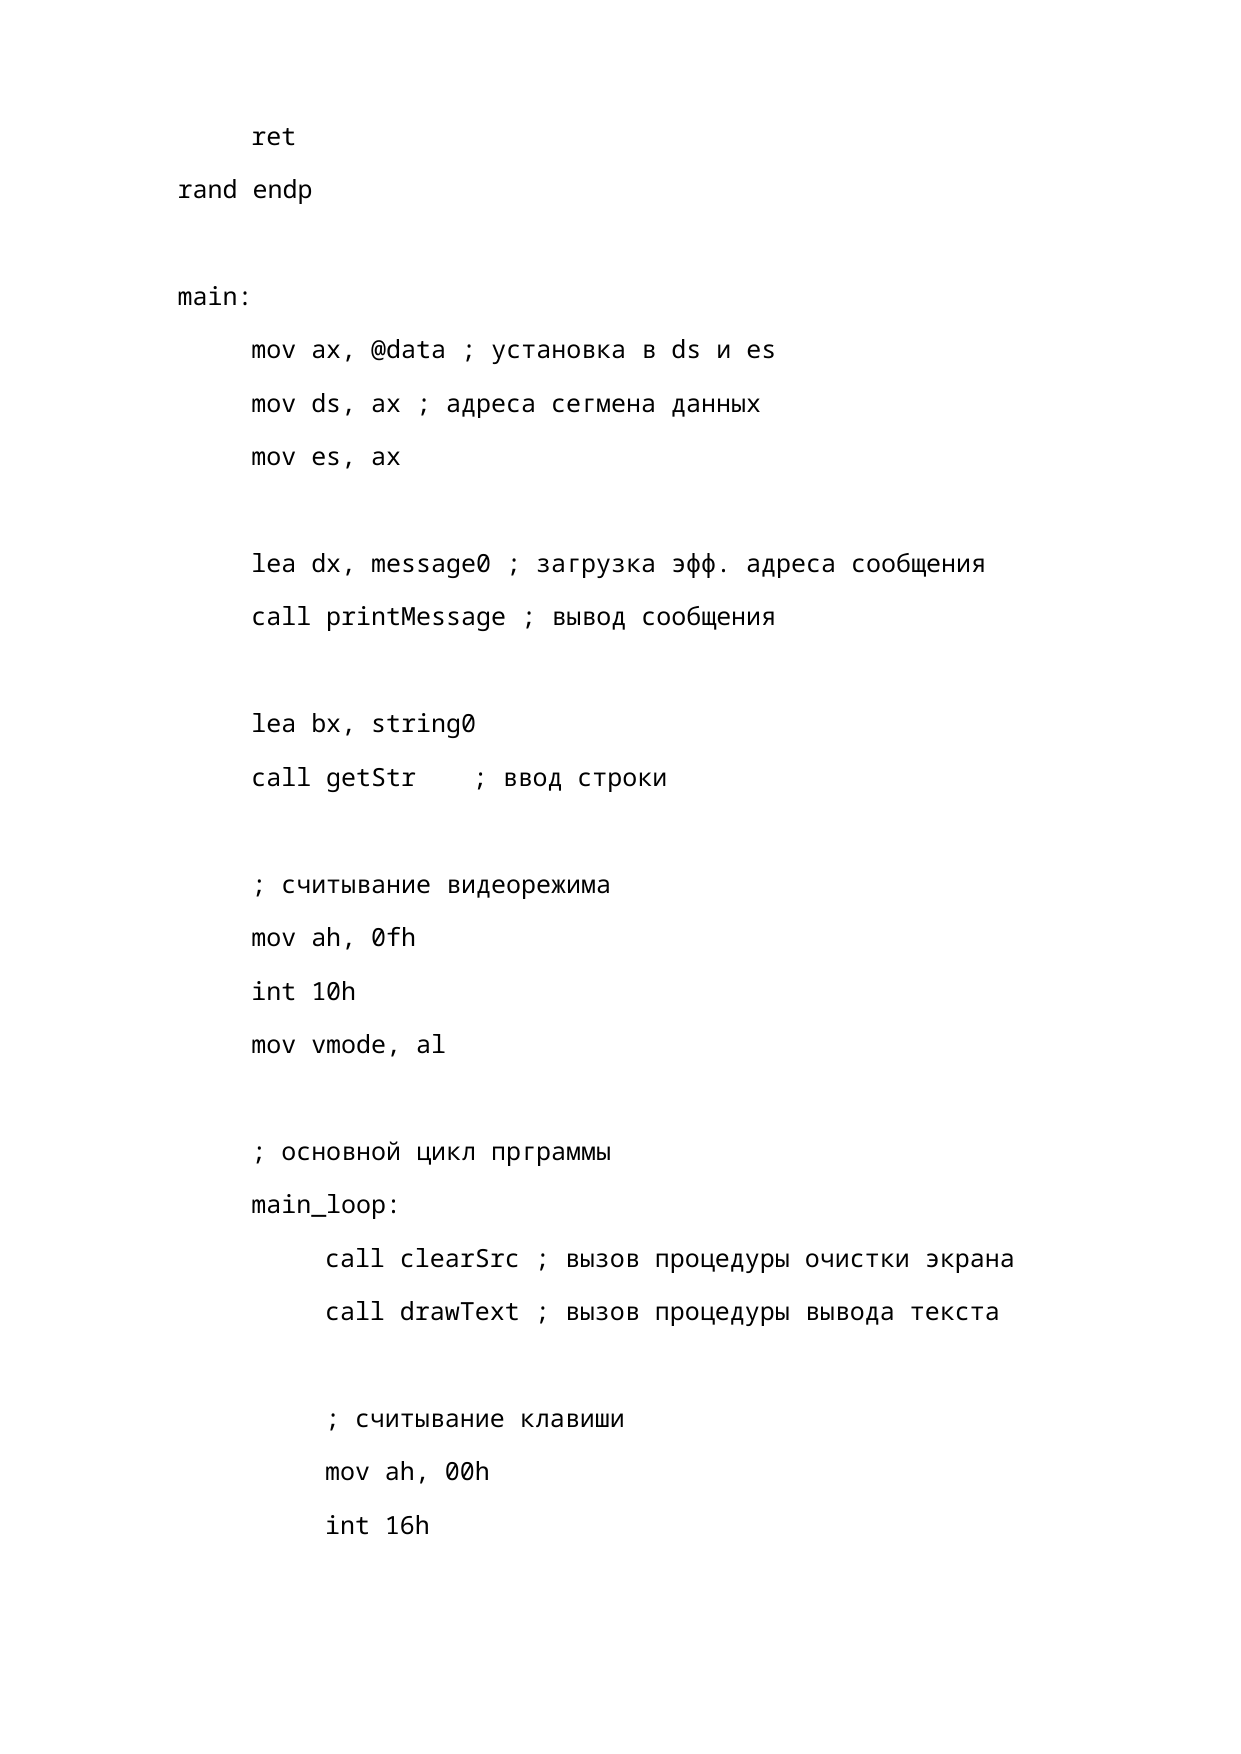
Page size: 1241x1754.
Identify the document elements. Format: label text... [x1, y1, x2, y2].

text mov ah, 0fh [177, 920, 1152, 954]
text mov es, ax [177, 439, 1152, 473]
text lea dx, message0 ; загрузка эфф. адреса сообщения [177, 546, 1152, 580]
text main: [177, 278, 1152, 312]
text call getStr ; ввод строки [177, 759, 1152, 793]
text ; считывание видеорежима [177, 866, 1152, 900]
text main_loop: [177, 1187, 1152, 1221]
text int 10h [177, 973, 1152, 1007]
text lea bx, string0 [177, 706, 1152, 740]
text mov vmode, al [177, 1027, 1152, 1061]
text call drawText ; вызов процедуры вывода текста [177, 1294, 1152, 1328]
text ret [177, 118, 1152, 152]
text call clearSrc ; вызов процедуры очистки экрана [177, 1240, 1152, 1274]
text mov ax, @data ; установка в ds и es [177, 332, 1152, 366]
text ; считывание клавиши [177, 1401, 1152, 1435]
text ; основной цикл прграммы [177, 1133, 1152, 1167]
text mov ah, 00h [177, 1454, 1152, 1488]
text mov ds, ax ; адреса сегмена данных [177, 385, 1152, 419]
text int 16h [177, 1507, 1152, 1542]
text call printMessage ; вывод сообщения [177, 599, 1152, 633]
text rand endp [177, 172, 1152, 206]
